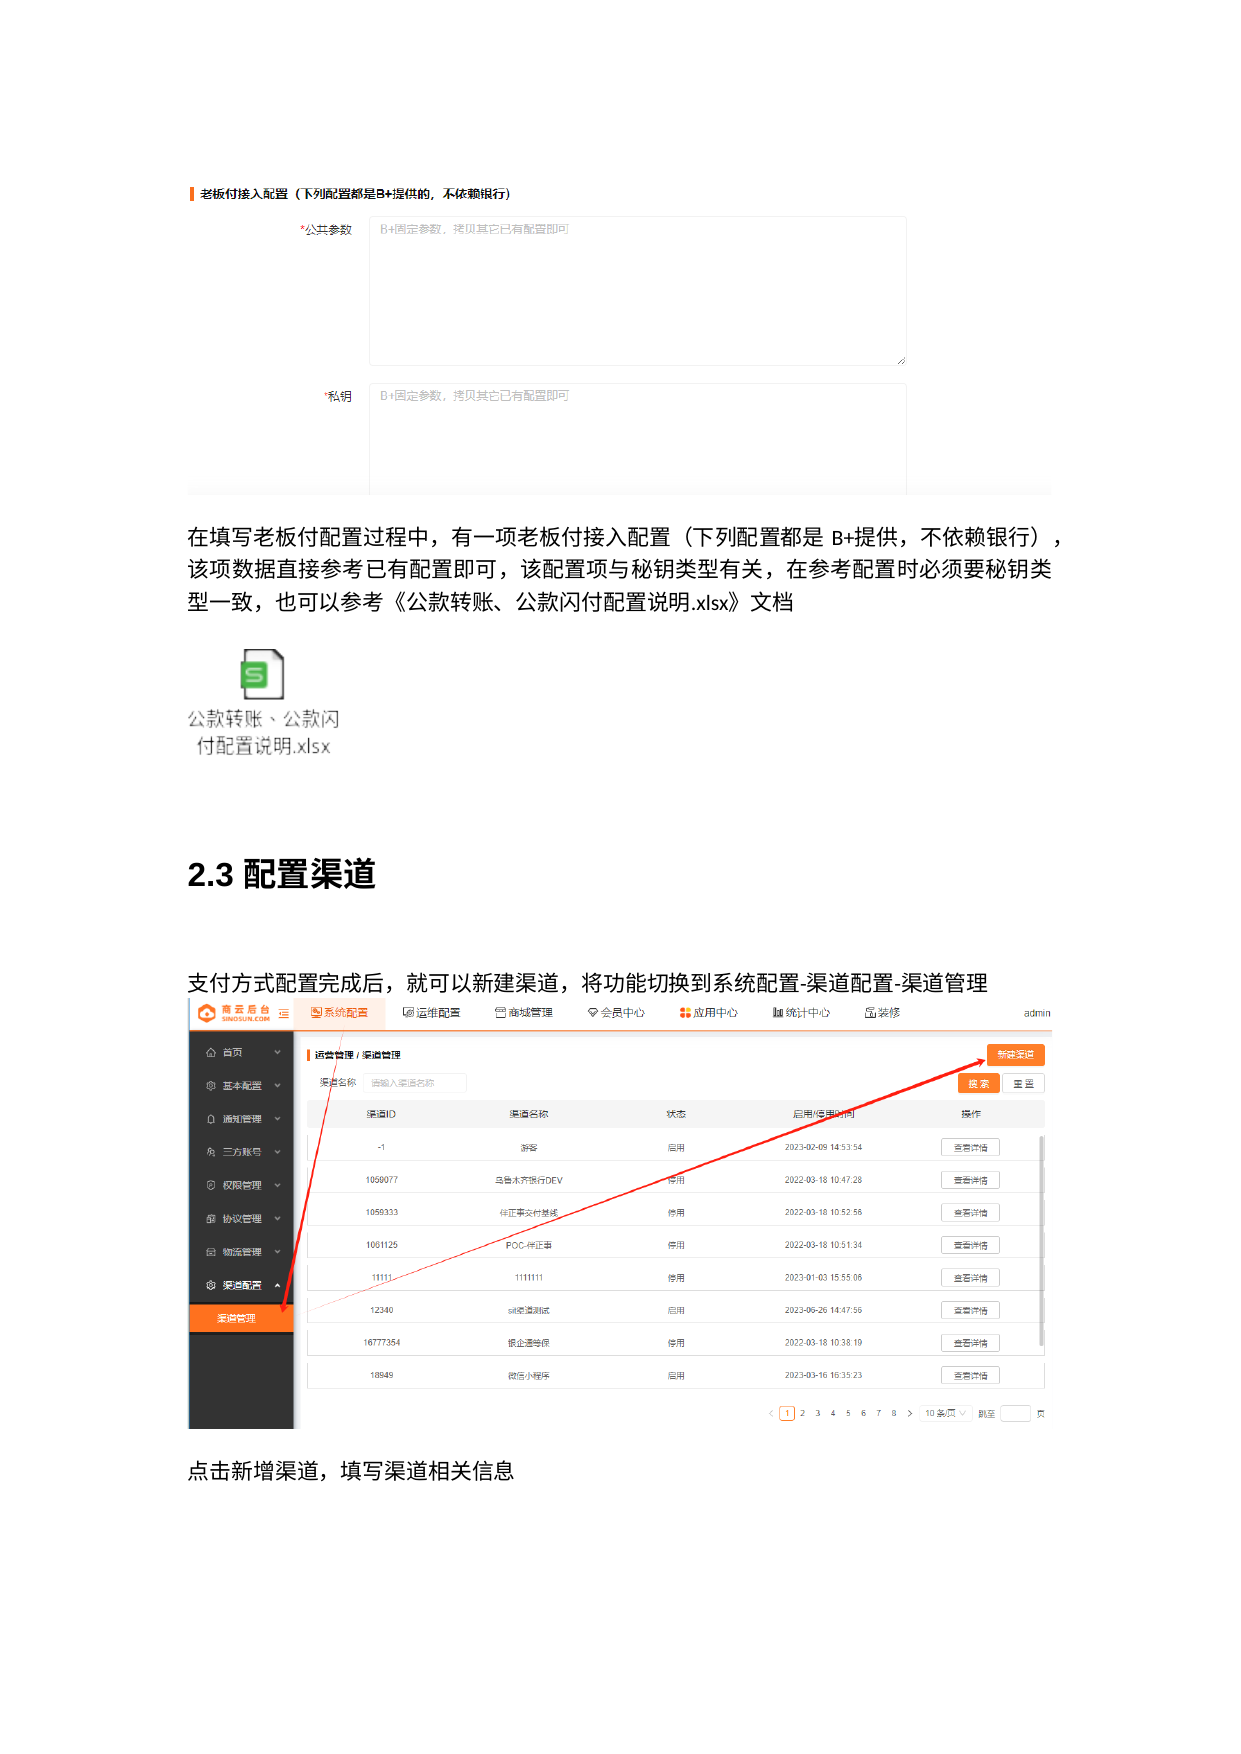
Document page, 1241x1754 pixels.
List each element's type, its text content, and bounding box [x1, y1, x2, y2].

list 支付方式配置完成后，就可以新建渠道，将功能切换到系统配置-渠道配置-渠道管理 [187, 966, 1053, 998]
picture [187, 998, 1053, 1429]
picture [187, 162, 1052, 504]
list 点击新增渠道，填写渠道相关信息 [187, 1453, 1053, 1486]
list 在填写老板付配置过程中，有一项老板付接入配置（下列配置都是B+提供，不依赖银行），该项数据直接参考已有配置即可，该配置项与秘钥类型有关，在参考配置时必须要秘钥类型一致，也可以参考《公款转账、公款闪付配置说明.xlsx》文档 [187, 519, 1053, 617]
subtitle 配置渠道 [187, 839, 1053, 904]
